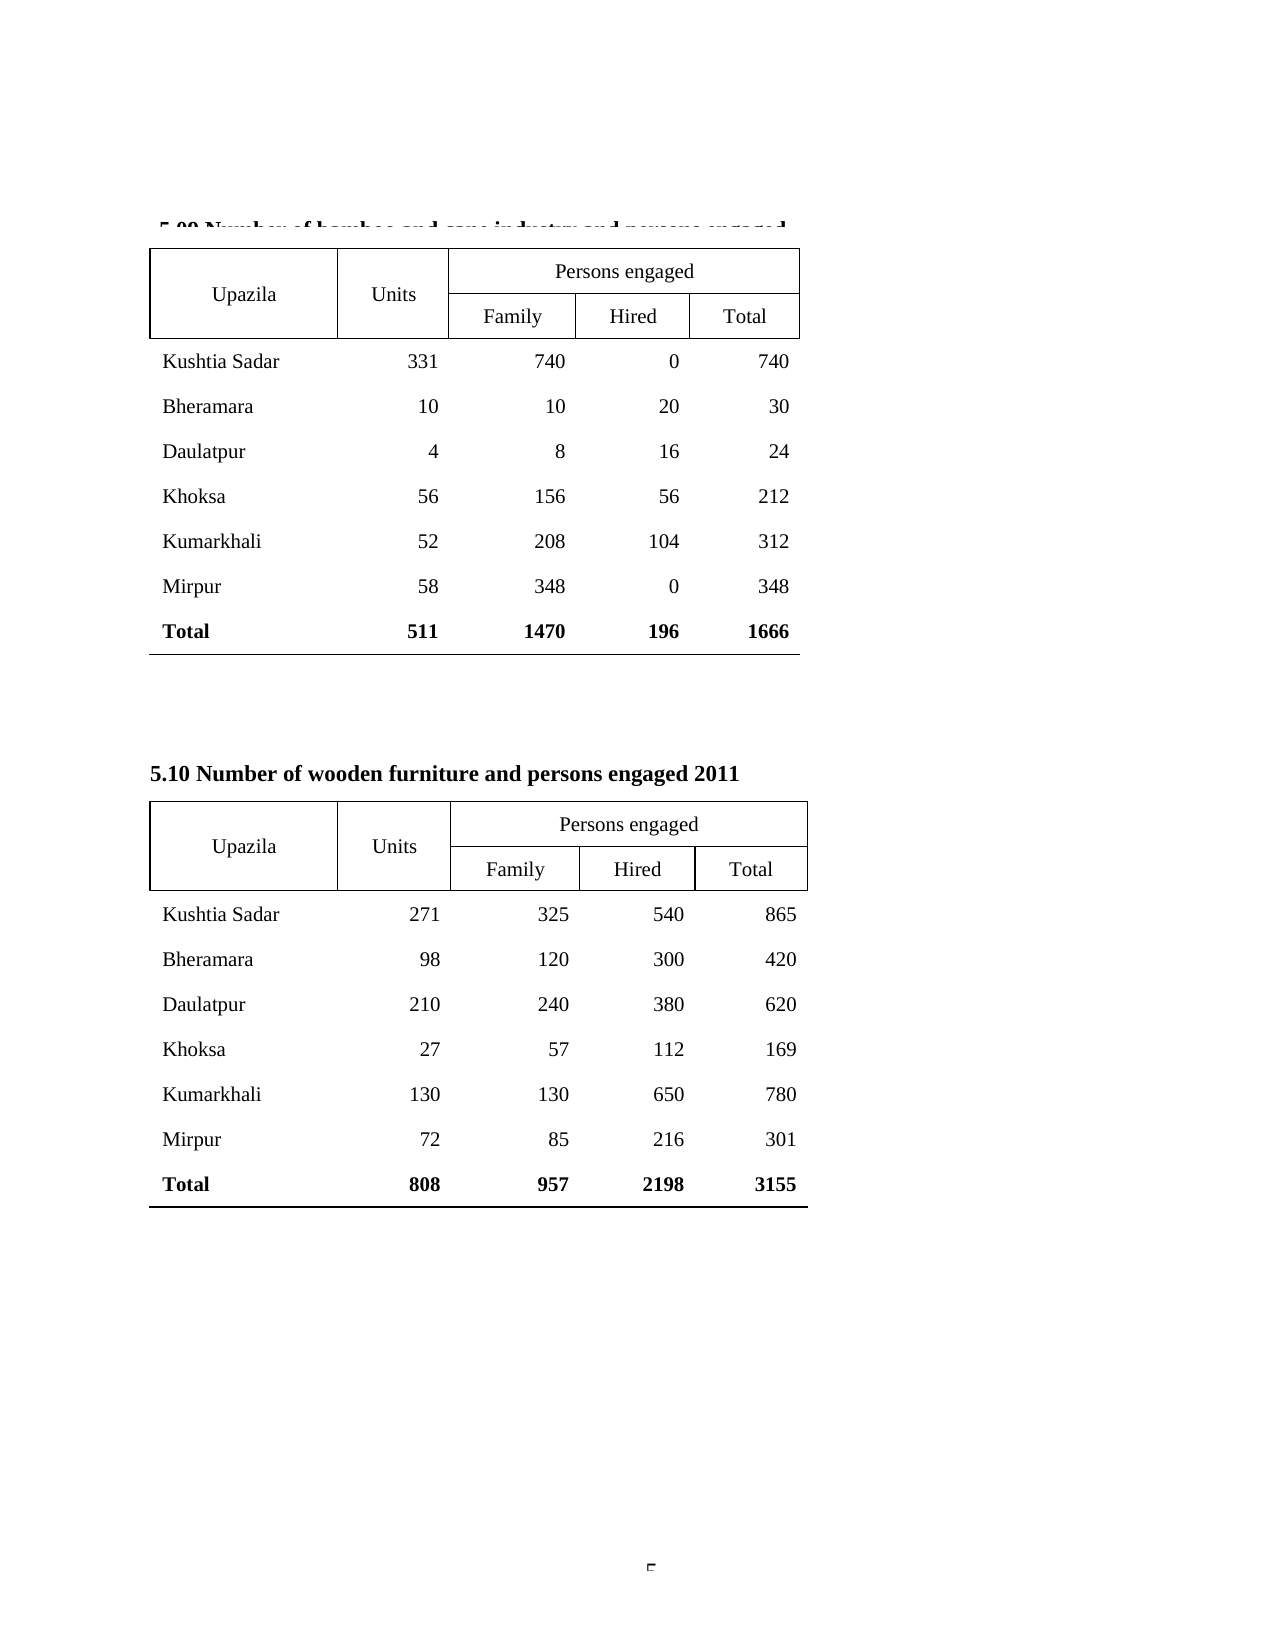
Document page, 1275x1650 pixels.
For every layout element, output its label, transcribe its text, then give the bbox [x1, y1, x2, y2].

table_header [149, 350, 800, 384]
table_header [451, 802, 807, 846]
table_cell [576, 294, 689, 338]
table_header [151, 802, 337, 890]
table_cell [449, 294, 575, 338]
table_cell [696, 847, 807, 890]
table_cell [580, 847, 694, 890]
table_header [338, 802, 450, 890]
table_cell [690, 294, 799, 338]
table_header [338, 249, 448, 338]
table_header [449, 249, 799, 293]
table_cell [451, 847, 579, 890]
text 5.10 Number of wooden furniture and persons engaged 2011 [150, 760, 1164, 786]
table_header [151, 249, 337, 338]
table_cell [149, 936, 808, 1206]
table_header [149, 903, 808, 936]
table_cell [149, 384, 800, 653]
